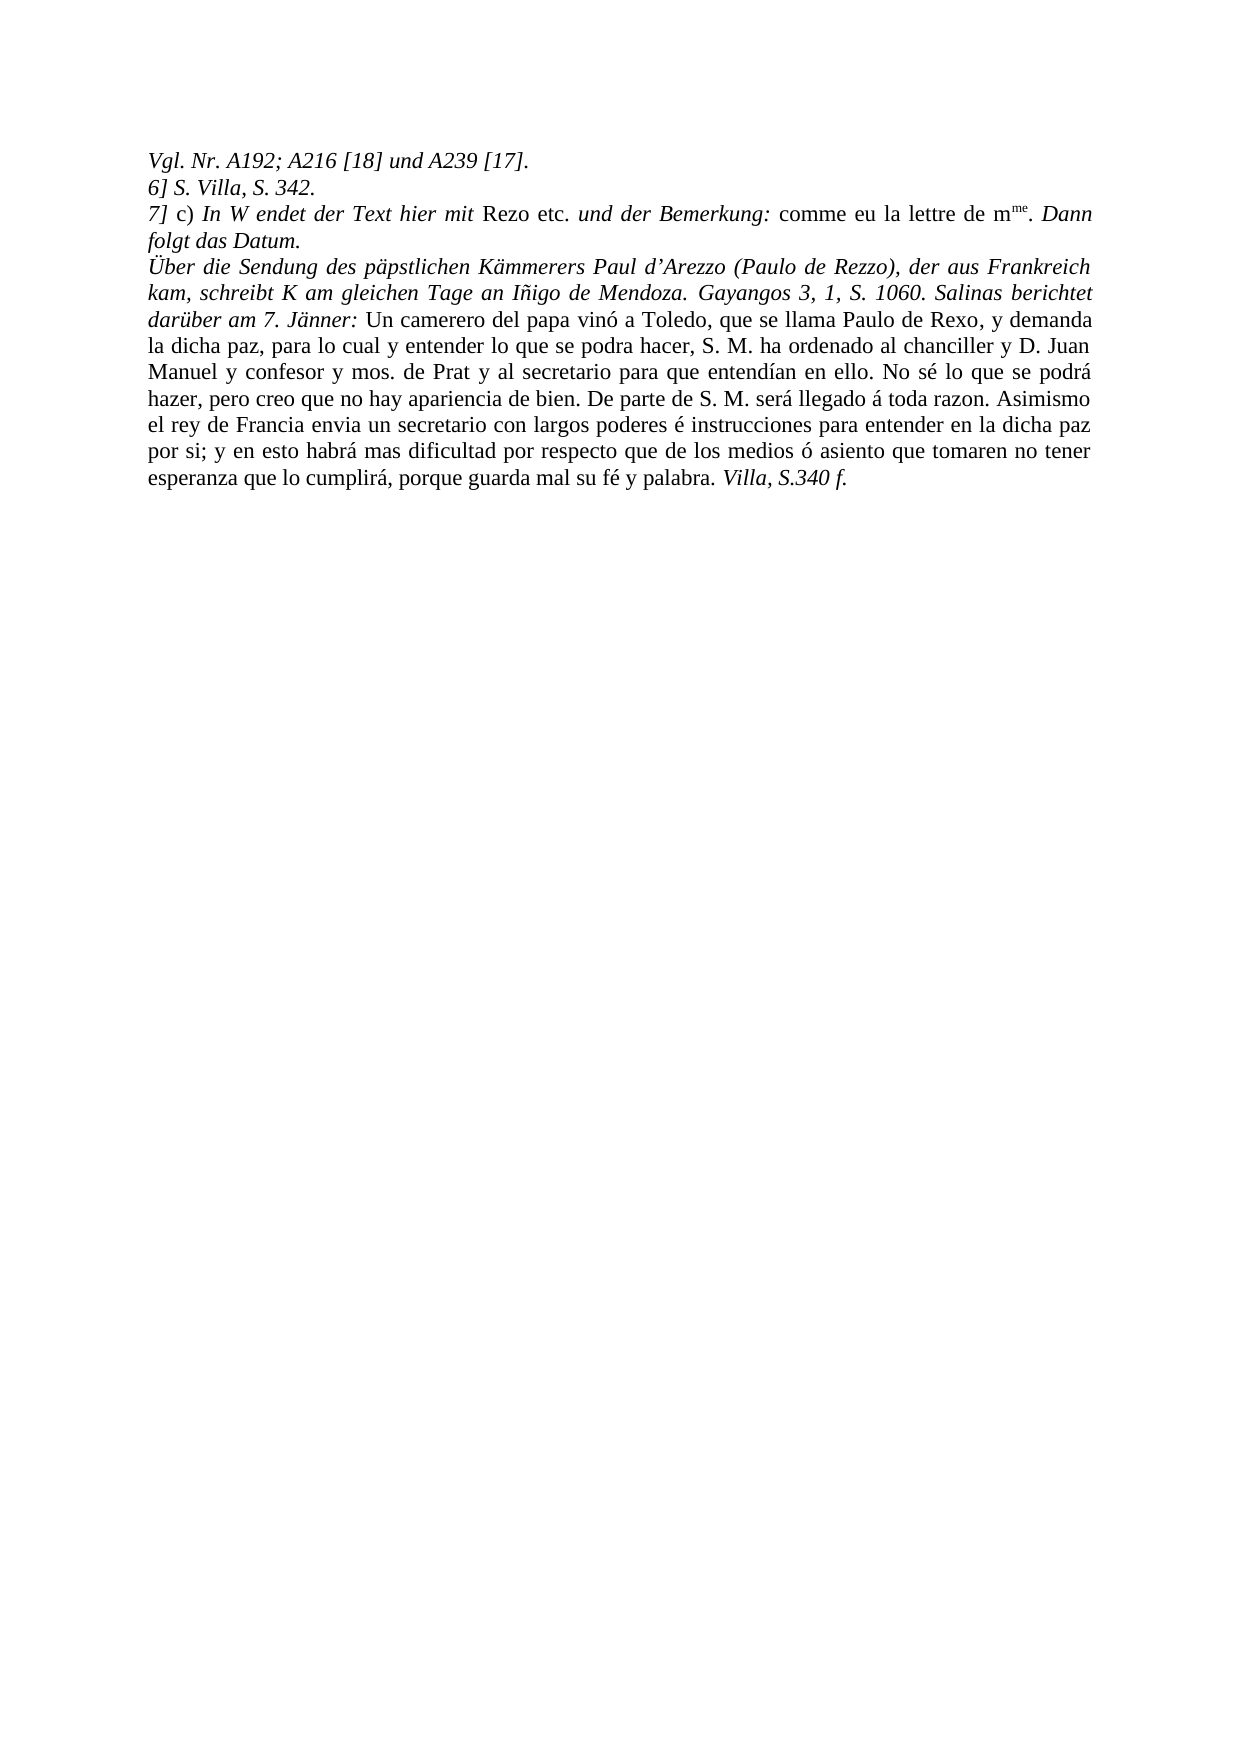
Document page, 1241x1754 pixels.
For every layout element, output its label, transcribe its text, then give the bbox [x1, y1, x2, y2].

text 7] c) In W endet der Text hier mit Rezo etc. und der Bemerkung: comme eu la lettre de mme. Dann folgt das Datum. [148, 200, 1093, 253]
text Über die Sendung des päpstlichen Kämmerers Paul d’Arezzo (Paulo de Rezzo), der aus Frankreich kam, schreibt K am gleichen Tage an Iñigo de Mendoza. Gayangos 3, 1, S. 1060. Salinas berichtet darüber am 7. Jänner: Un camerero del papa vinó a Toledo, que se llama Paulo de Rexo, y demanda la dicha paz, para lo cual y entender lo que se podra hacer, S. M. ha ordenado al chanciller y D. Juan Manuel y confesor y mos. de Prat y al secretario para que entendían en ello. No sé lo que se podrá hazer, pero creo que no hay apariencia de bien. De parte de S. M. será llegado á toda razon. Asimismo el rey de Francia envia un secretario con largos poderes é instrucciones para entender en la dicha paz por si; y en esto habrá mas dificultad por respecto que de los medios ó asiento que tomaren no tener esperanza que lo cumplirá, porque guarda mal su fé y palabra. Villa, S.340 f. [148, 253, 1093, 490]
text 6] S. Villa, S. 342. [148, 174, 1093, 200]
text Vgl. Nr. A192; A216 [18] und A239 [17]. [148, 148, 1093, 174]
